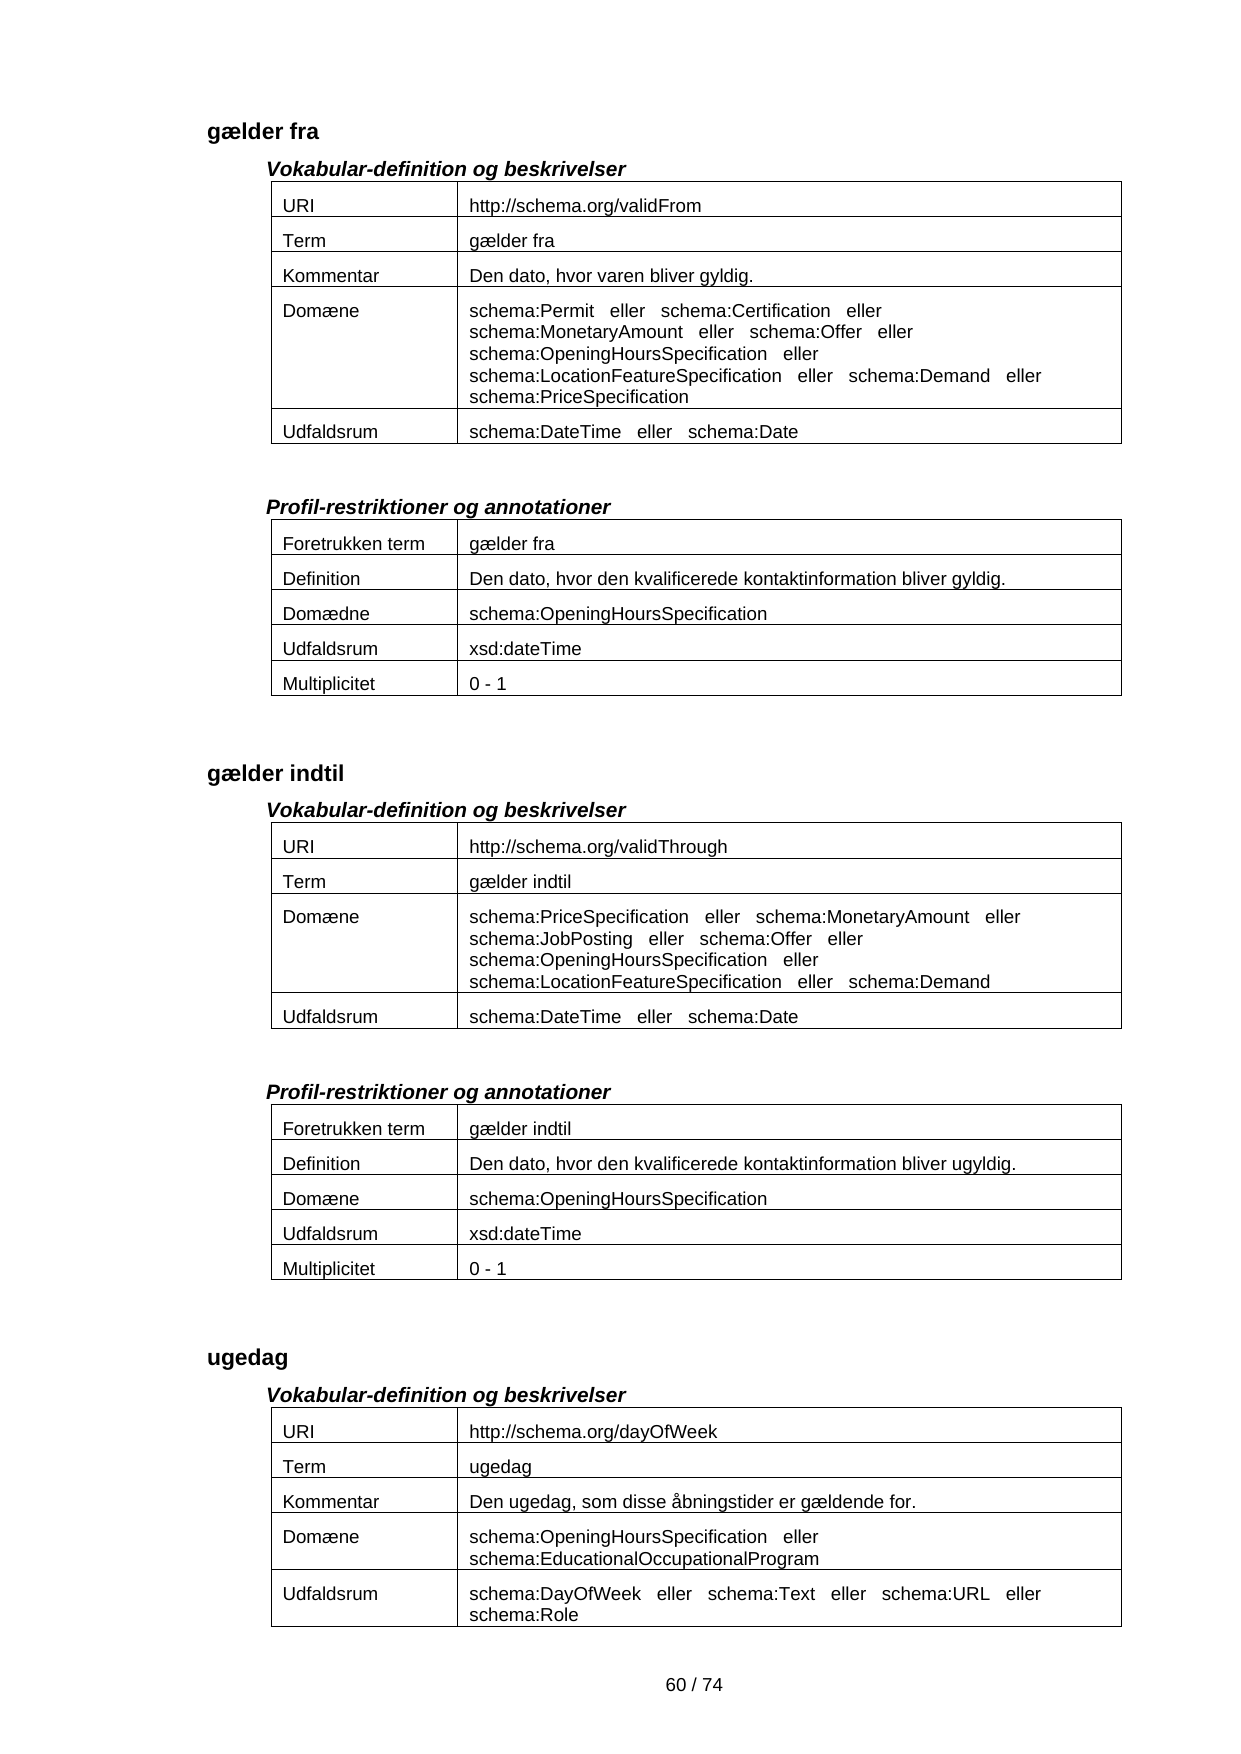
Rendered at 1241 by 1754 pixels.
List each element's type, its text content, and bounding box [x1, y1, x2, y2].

subtitle Vokabular-definition og beskrivelser [266, 798, 1122, 822]
table_header URI [272, 823, 457, 857]
subtitle gælder indtil [207, 759, 1122, 786]
subtitle ugedag [207, 1344, 1122, 1371]
table_cell 0 - 1 [458, 661, 1121, 694]
table_cell Domæne [272, 1513, 457, 1569]
table_header Foretrukken term [272, 1105, 457, 1139]
table_header http://schema.org/validFrom [458, 182, 1121, 216]
table_cell Term [272, 1443, 457, 1477]
table_cell Den dato, hvor den kvalificerede kontaktinformation bliver ugyldig. [458, 1140, 1121, 1174]
table_cell Term [272, 217, 457, 251]
table_cell schema:Permit eller schema:Certification eller schema:MonetaryAmount eller schema:Offer eller schema:OpeningHoursSpecification eller schema:LocationFeatureSpecification eller schema:Demand eller schema:PriceSpecification [458, 287, 1121, 408]
table_header gælder indtil [458, 1105, 1121, 1139]
table_cell gælder fra [458, 217, 1121, 251]
subtitle Vokabular-definition og beskrivelser [266, 157, 1122, 181]
table_cell Udfaldsrum [272, 409, 457, 443]
table_cell ugedag [458, 1443, 1121, 1477]
table_cell Udfaldsrum [272, 1570, 457, 1626]
table_cell Udfaldsrum [272, 993, 457, 1027]
table_cell Multiplicitet [272, 1245, 457, 1279]
table_cell Domæne [272, 287, 457, 408]
table_cell schema:DayOfWeek eller schema:Text eller schema:URL eller schema:Role [458, 1570, 1121, 1626]
table_cell schema:DateTime eller schema:Date [458, 409, 1121, 443]
subtitle Profil-restriktioner og annotationer [266, 495, 1122, 519]
table_cell Definition [272, 1140, 457, 1174]
table_cell Kommentar [272, 1478, 457, 1512]
subtitle Profil-restriktioner og annotationer [266, 1080, 1122, 1104]
table_cell Den dato, hvor den kvalificerede kontaktinformation bliver gyldig. [458, 555, 1121, 589]
table_header http://schema.org/validThrough [458, 823, 1121, 857]
table_cell Domæne [272, 1175, 457, 1209]
table_cell Multiplicitet [272, 661, 457, 694]
table_cell gælder indtil [458, 859, 1121, 892]
table_cell xsd:dateTime [458, 1210, 1121, 1244]
subtitle gælder fra [207, 118, 1122, 144]
table_cell Term [272, 859, 457, 892]
table_cell schema:OpeningHoursSpecification [458, 1175, 1121, 1209]
table_cell Domædne [272, 590, 457, 624]
table_header Foretrukken term [272, 520, 457, 554]
table_header URI [272, 1408, 457, 1442]
table_header gælder fra [458, 520, 1121, 554]
table_cell schema:OpeningHoursSpecification [458, 590, 1121, 624]
table_cell Udfaldsrum [272, 1210, 457, 1244]
table_cell Den dato, hvor varen bliver gyldig. [458, 252, 1121, 286]
table_cell schema:PriceSpecification eller schema:MonetaryAmount eller schema:JobPosting eller schema:Offer eller schema:OpeningHoursSpecification eller schema:LocationFeatureSpecification eller schema:Demand [458, 894, 1121, 992]
table_cell Kommentar [272, 252, 457, 286]
table_cell Domæne [272, 894, 457, 992]
table_cell Udfaldsrum [272, 625, 457, 659]
table_cell schema:OpeningHoursSpecification eller schema:EducationalOccupationalProgram [458, 1513, 1121, 1569]
table_cell Definition [272, 555, 457, 589]
table_cell schema:DateTime eller schema:Date [458, 993, 1121, 1027]
table_header URI [272, 182, 457, 216]
table_cell Den ugedag, som disse åbningstider er gældende for. [458, 1478, 1121, 1512]
table_header http://schema.org/dayOfWeek [458, 1408, 1121, 1442]
table_cell 0 - 1 [458, 1245, 1121, 1279]
table_cell xsd:dateTime [458, 625, 1121, 659]
subtitle Vokabular-definition og beskrivelser [266, 1383, 1122, 1407]
